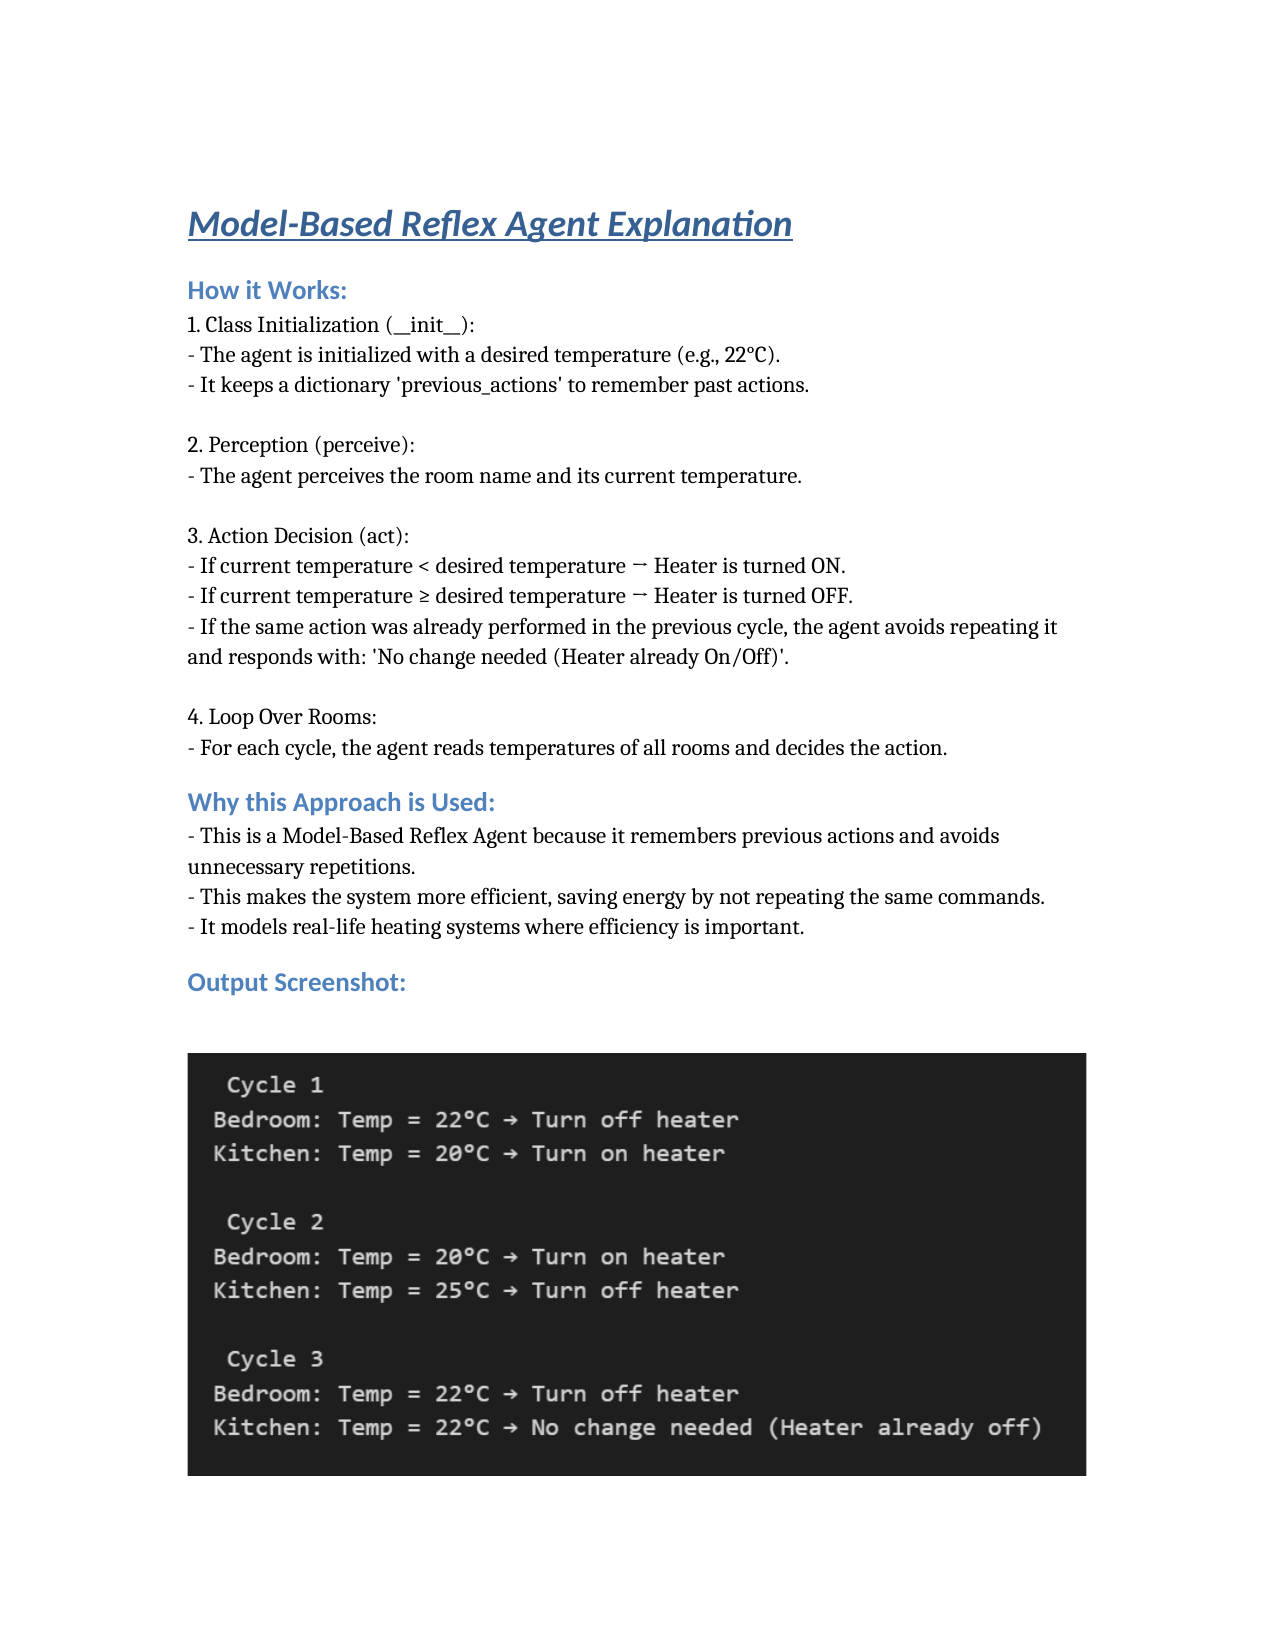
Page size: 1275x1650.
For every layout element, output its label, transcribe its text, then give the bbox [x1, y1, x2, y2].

subtitle How it Works: [187, 273, 1087, 307]
subtitle Why this Approach is Used: [187, 785, 1087, 818]
subtitle Model-Based Reflex Agent Explanation [187, 200, 1087, 246]
text - This is a Model-Based Reflex Agent because it remembers previous actions and avoids unnecessary repetitions. - This makes the system more efficient, saving energy by not repeating the same commands. - It models real-life heating systems where efficiency is important. [187, 823, 1087, 940]
picture [187, 1053, 1087, 1476]
text 1. Class Initialization (__init__): - The agent is initialized with a desired temperature (e.g., 22°C). - It keeps a dictionary 'previous_actions' to remember past actions. 2. Perception (perceive): - The agent perceives the room name and its current temperature. 3. Action Decision (act): - If current temperature < desired temperature → Heater is turned ON. - If current temperature ≥ desired temperature → Heater is turned OFF. - If the same action was already performed in the previous cycle, the agent avoids repeating it and responds with: 'No change needed (Heater already On/Off)'. 4. Loop Over Rooms: - For each cycle, the agent reads temperatures of all rooms and decides the action. [187, 311, 1087, 761]
subtitle Output Screenshot: [187, 965, 1087, 998]
